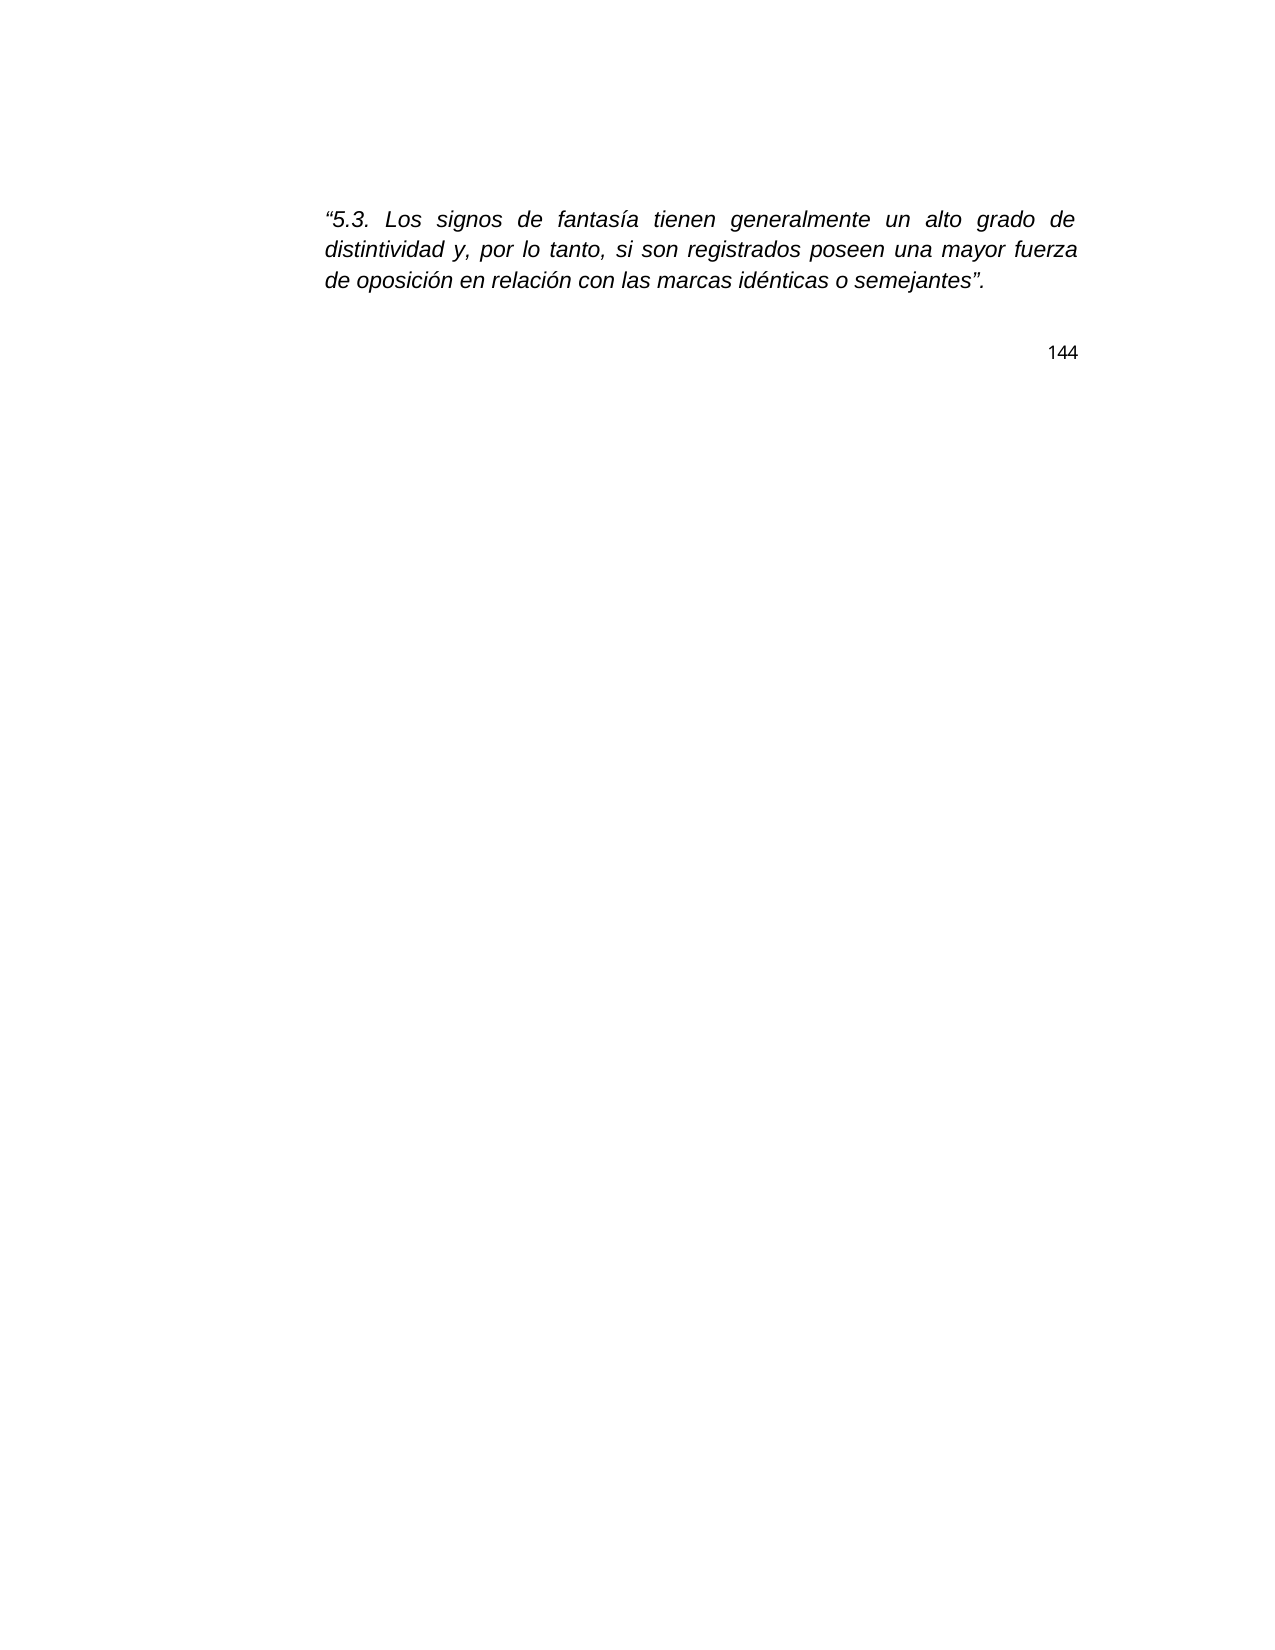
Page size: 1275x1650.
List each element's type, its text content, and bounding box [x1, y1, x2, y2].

text 144 [158, 339, 1079, 365]
text “5.3. Los signos de fantasía tienen generalmente un alto grado de distintividad y, por lo tanto, si son registrados poseen una mayor fuerza de oposición en relación con las marcas idénticas o semejantes”. [324, 206, 1078, 293]
